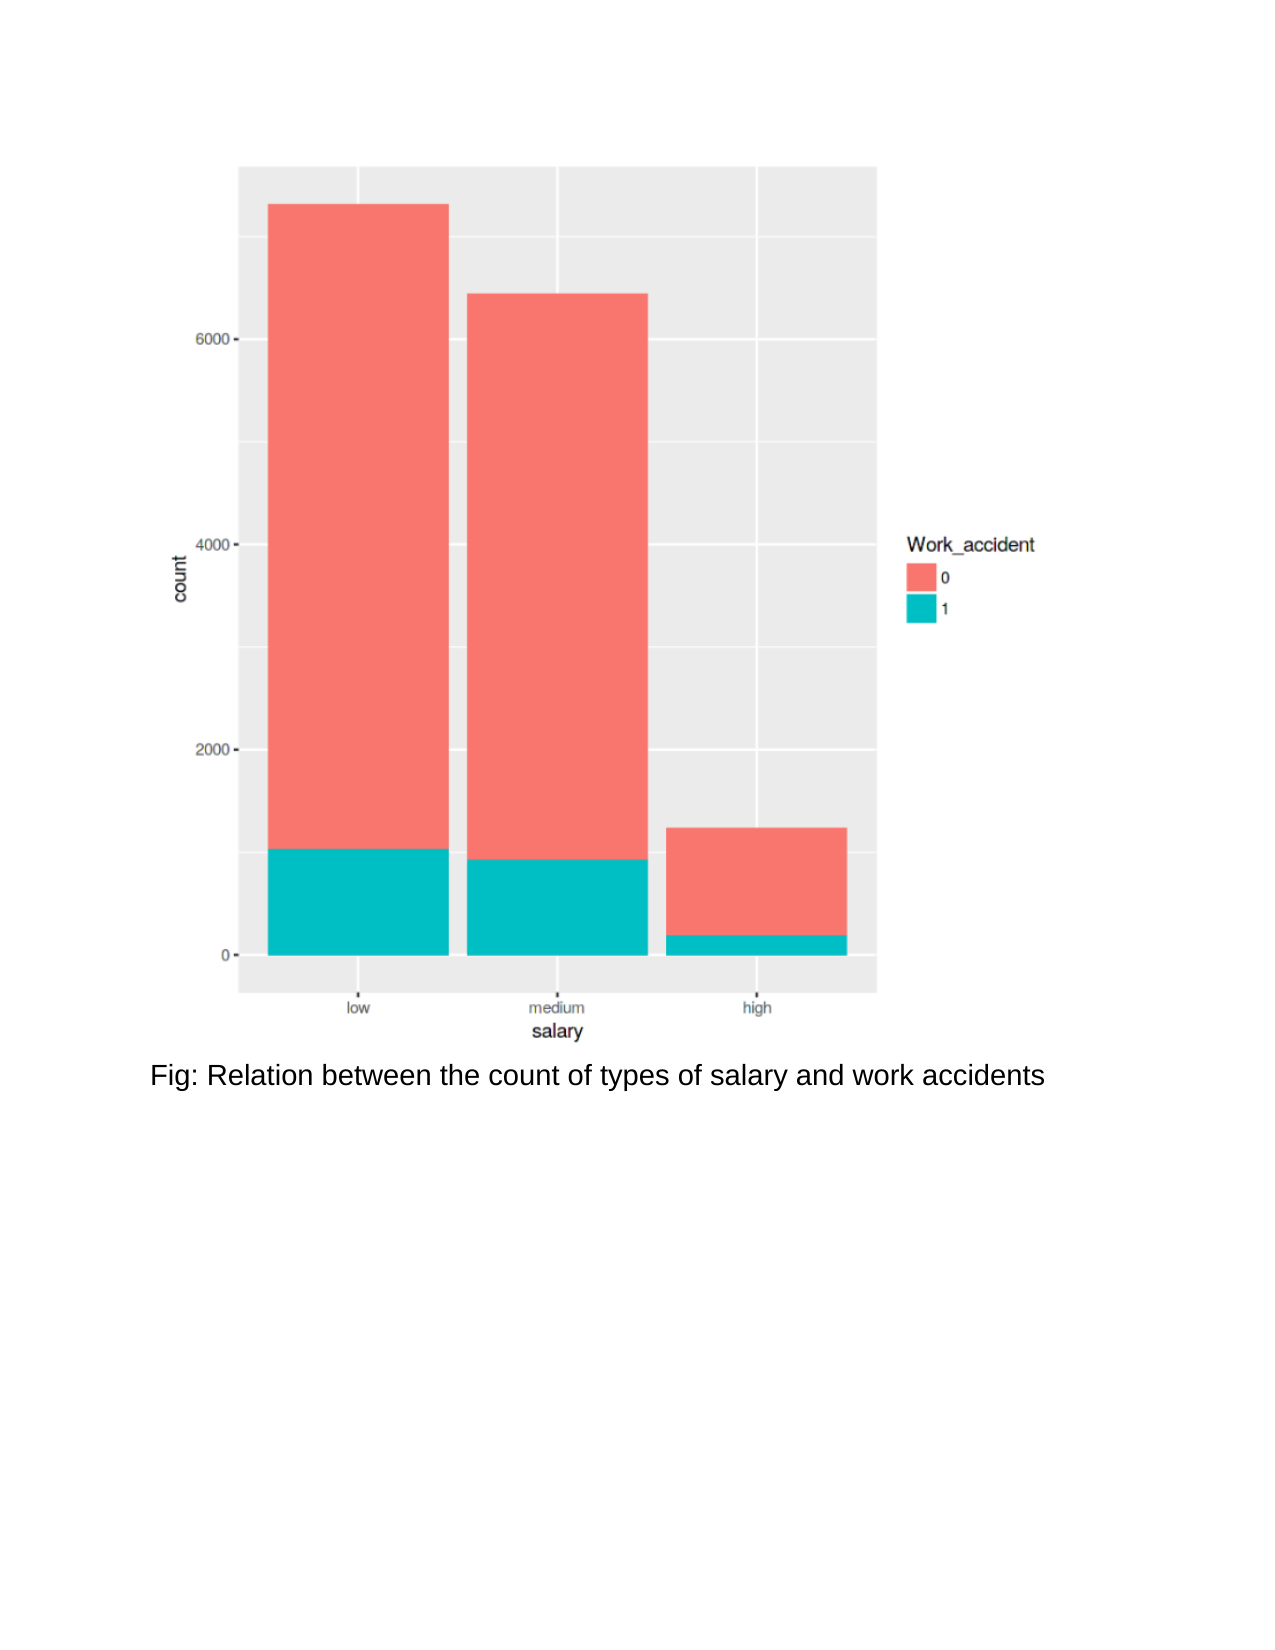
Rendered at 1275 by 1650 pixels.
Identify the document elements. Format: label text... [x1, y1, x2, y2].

text Fig: Relation between the count of types of salary and work accidents [150, 1058, 1125, 1092]
picture [150, 150, 1125, 1055]
